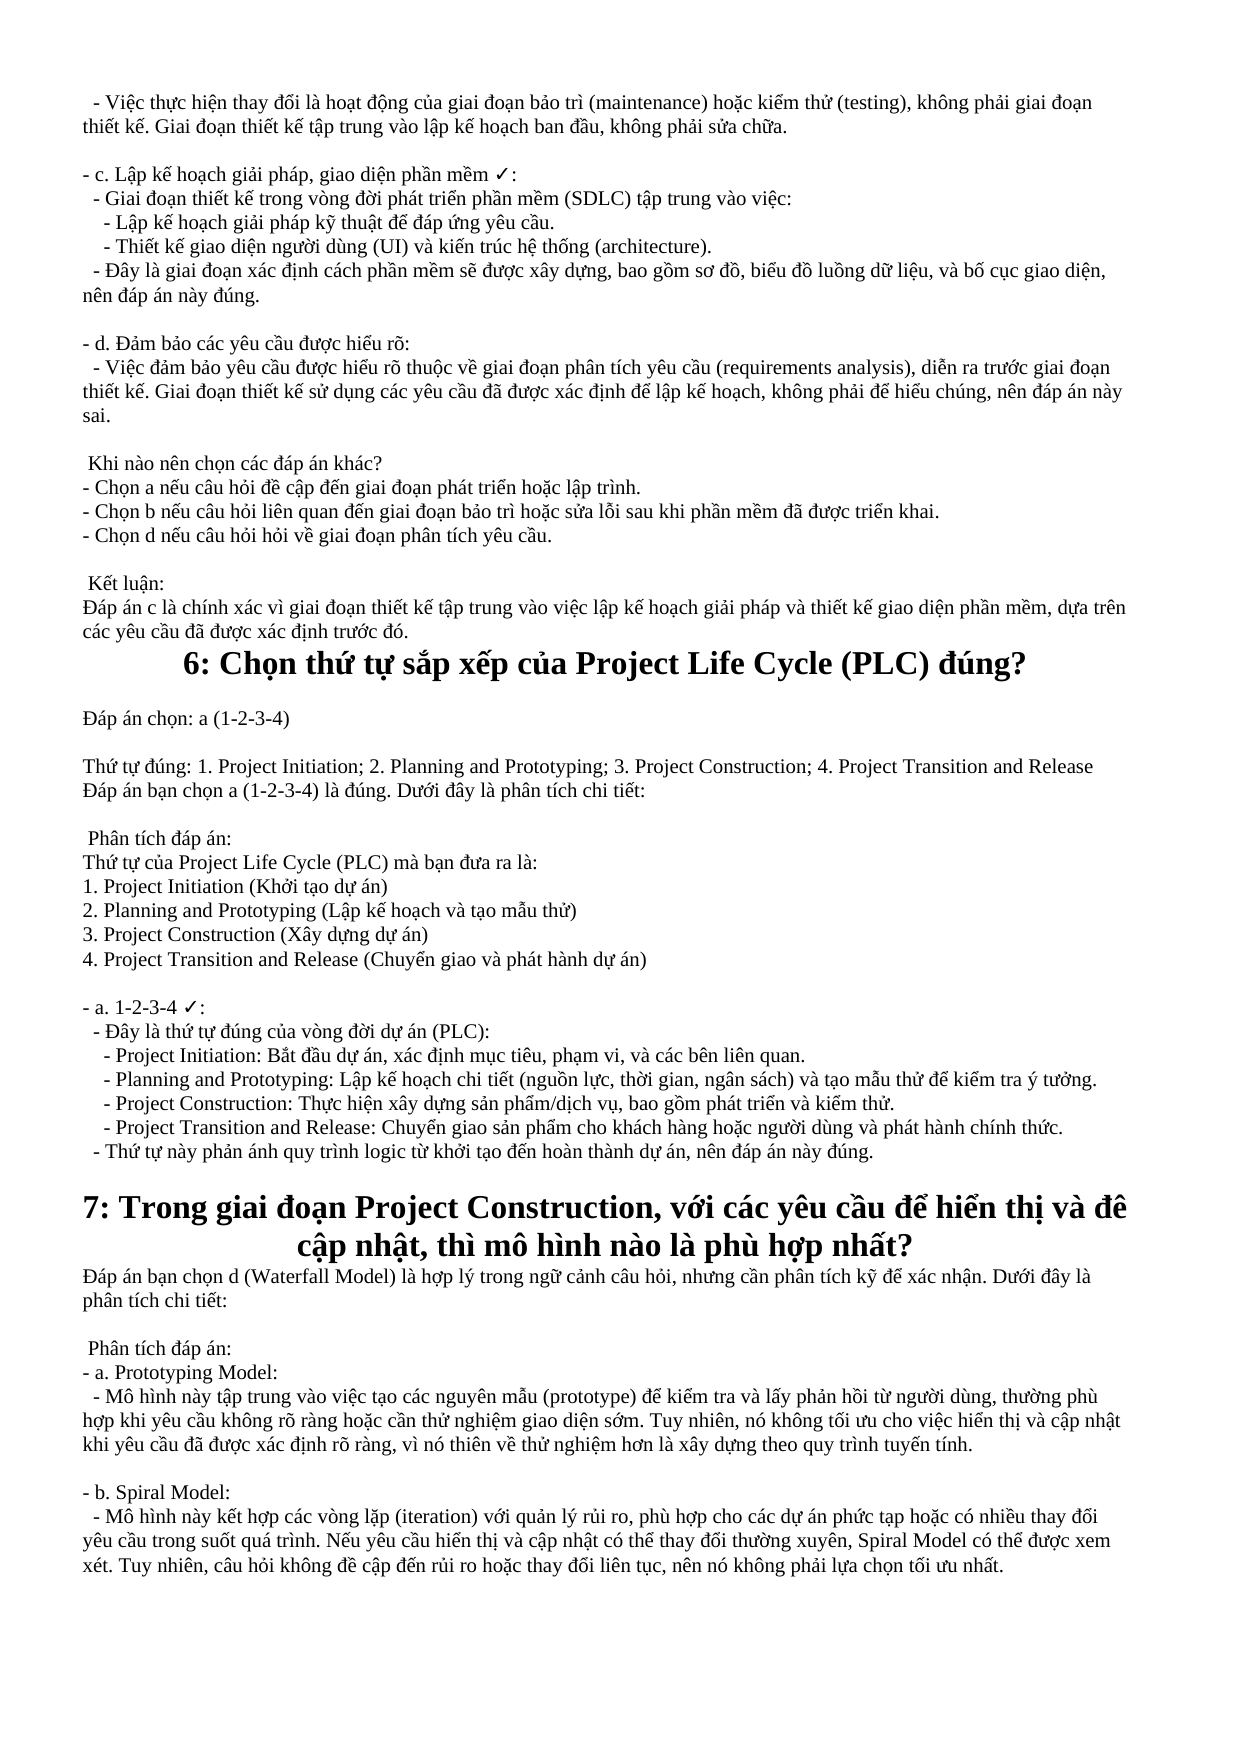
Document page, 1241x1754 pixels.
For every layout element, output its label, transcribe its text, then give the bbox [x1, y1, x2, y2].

text - d. Đảm bảo các yêu cầu được hiểu rõ: [82, 331, 1128, 355]
text - Giai đoạn thiết kế trong vòng đời phát triển phần mềm (SDLC) tập trung vào việc: [82, 186, 1128, 210]
text - a. Prototyping Model: [82, 1360, 1128, 1384]
text 4. Project Transition and Release (Chuyển giao và phát hành dự án) [82, 946, 1128, 971]
text - Việc thực hiện thay đổi là hoạt động của giai đoạn bảo trì (maintenance) hoặc kiểm thử (testing), không phải giai đoạn thiết kế. Giai đoạn thiết kế tập trung vào lập kế hoạch ban đầu, không phải sửa chữa. [82, 90, 1128, 138]
text 2. Planning and Prototyping (Lập kế hoạch và tạo mẫu thử) [82, 898, 1128, 922]
text Đáp án bạn chọn a (1-2-3-4) là đúng. Dưới đây là phân tích chi tiết: [82, 778, 1128, 802]
text 6: Chọn thứ tự sắp xếp của Project Life Cycle (PLC) đúng? [82, 643, 1128, 682]
text - Việc đảm bảo yêu cầu được hiểu rõ thuộc về giai đoạn phân tích yêu cầu (requirements analysis), diễn ra trước giai đoạn thiết kế. Giai đoạn thiết kế sử dụng các yêu cầu đã được xác định để lập kế hoạch, không phải để hiểu chúng, nên đáp án này sai. [82, 355, 1128, 427]
text - Project Transition and Release: Chuyển giao sản phẩm cho khách hàng hoặc người dùng và phát hành chính thức. [82, 1115, 1128, 1139]
text 1. Project Initiation (Khởi tạo dự án) [82, 874, 1128, 898]
text - b. Spiral Model: [82, 1480, 1128, 1504]
text - Thiết kế giao diện người dùng (UI) và kiến trúc hệ thống (architecture). [82, 234, 1128, 258]
text - Planning and Prototyping: Lập kế hoạch chi tiết (nguồn lực, thời gian, ngân sách) và tạo mẫu thử để kiểm tra ý tưởng. [82, 1067, 1128, 1091]
text Kết luận: [82, 571, 1128, 595]
text Phân tích đáp án: [82, 1336, 1128, 1360]
text - Thứ tự này phản ánh quy trình logic từ khởi tạo đến hoàn thành dự án, nên đáp án này đúng. [82, 1139, 1128, 1163]
text Thứ tự đúng: 1. Project Initiation; 2. Planning and Prototyping; 3. Project Construction; 4. Project Transition and Release [82, 754, 1128, 778]
text - Đây là thứ tự đúng của vòng đời dự án (PLC): [82, 1019, 1128, 1043]
text 7: Trong giai đoạn Project Construction, với các yêu cầu để hiển thị và đê cập nhật, thì mô hình nào là phù hợp nhất? [82, 1187, 1128, 1264]
text - Chọn d nếu câu hỏi hỏi về giai đoạn phân tích yêu cầu. [82, 523, 1128, 547]
text Đáp án bạn chọn d (Waterfall Model) là hợp lý trong ngữ cảnh câu hỏi, nhưng cần phân tích kỹ để xác nhận. Dưới đây là phân tích chi tiết: [82, 1264, 1128, 1312]
text - a. 1-2-3-4 ✓: [82, 994, 1128, 1019]
text - Đây là giai đoạn xác định cách phần mềm sẽ được xây dựng, bao gồm sơ đồ, biểu đồ luồng dữ liệu, và bố cục giao diện, nên đáp án này đúng. [82, 258, 1128, 307]
text Phân tích đáp án: [82, 826, 1128, 850]
text Đáp án c là chính xác vì giai đoạn thiết kế tập trung vào việc lập kế hoạch giải pháp và thiết kế giao diện phần mềm, dựa trên các yêu cầu đã được xác định trước đó. [82, 595, 1128, 643]
text - Project Construction: Thực hiện xây dựng sản phẩm/dịch vụ, bao gồm phát triển và kiểm thử. [82, 1091, 1128, 1115]
text - Chọn a nếu câu hỏi đề cập đến giai đoạn phát triển hoặc lập trình. [82, 475, 1128, 499]
text - Lập kế hoạch giải pháp kỹ thuật để đáp ứng yêu cầu. [82, 210, 1128, 234]
text Đáp án chọn: a (1-2-3-4) [82, 706, 1128, 730]
text Thứ tự của Project Life Cycle (PLC) mà bạn đưa ra là: [82, 850, 1128, 874]
text Khi nào nên chọn các đáp án khác? [82, 451, 1128, 475]
text - Project Initiation: Bắt đầu dự án, xác định mục tiêu, phạm vi, và các bên liên quan. [82, 1043, 1128, 1067]
text 3. Project Construction (Xây dựng dự án) [82, 922, 1128, 946]
text - Chọn b nếu câu hỏi liên quan đến giai đoạn bảo trì hoặc sửa lỗi sau khi phần mềm đã được triển khai. [82, 499, 1128, 523]
text - c. Lập kế hoạch giải pháp, giao diện phần mềm ✓: [82, 162, 1128, 186]
